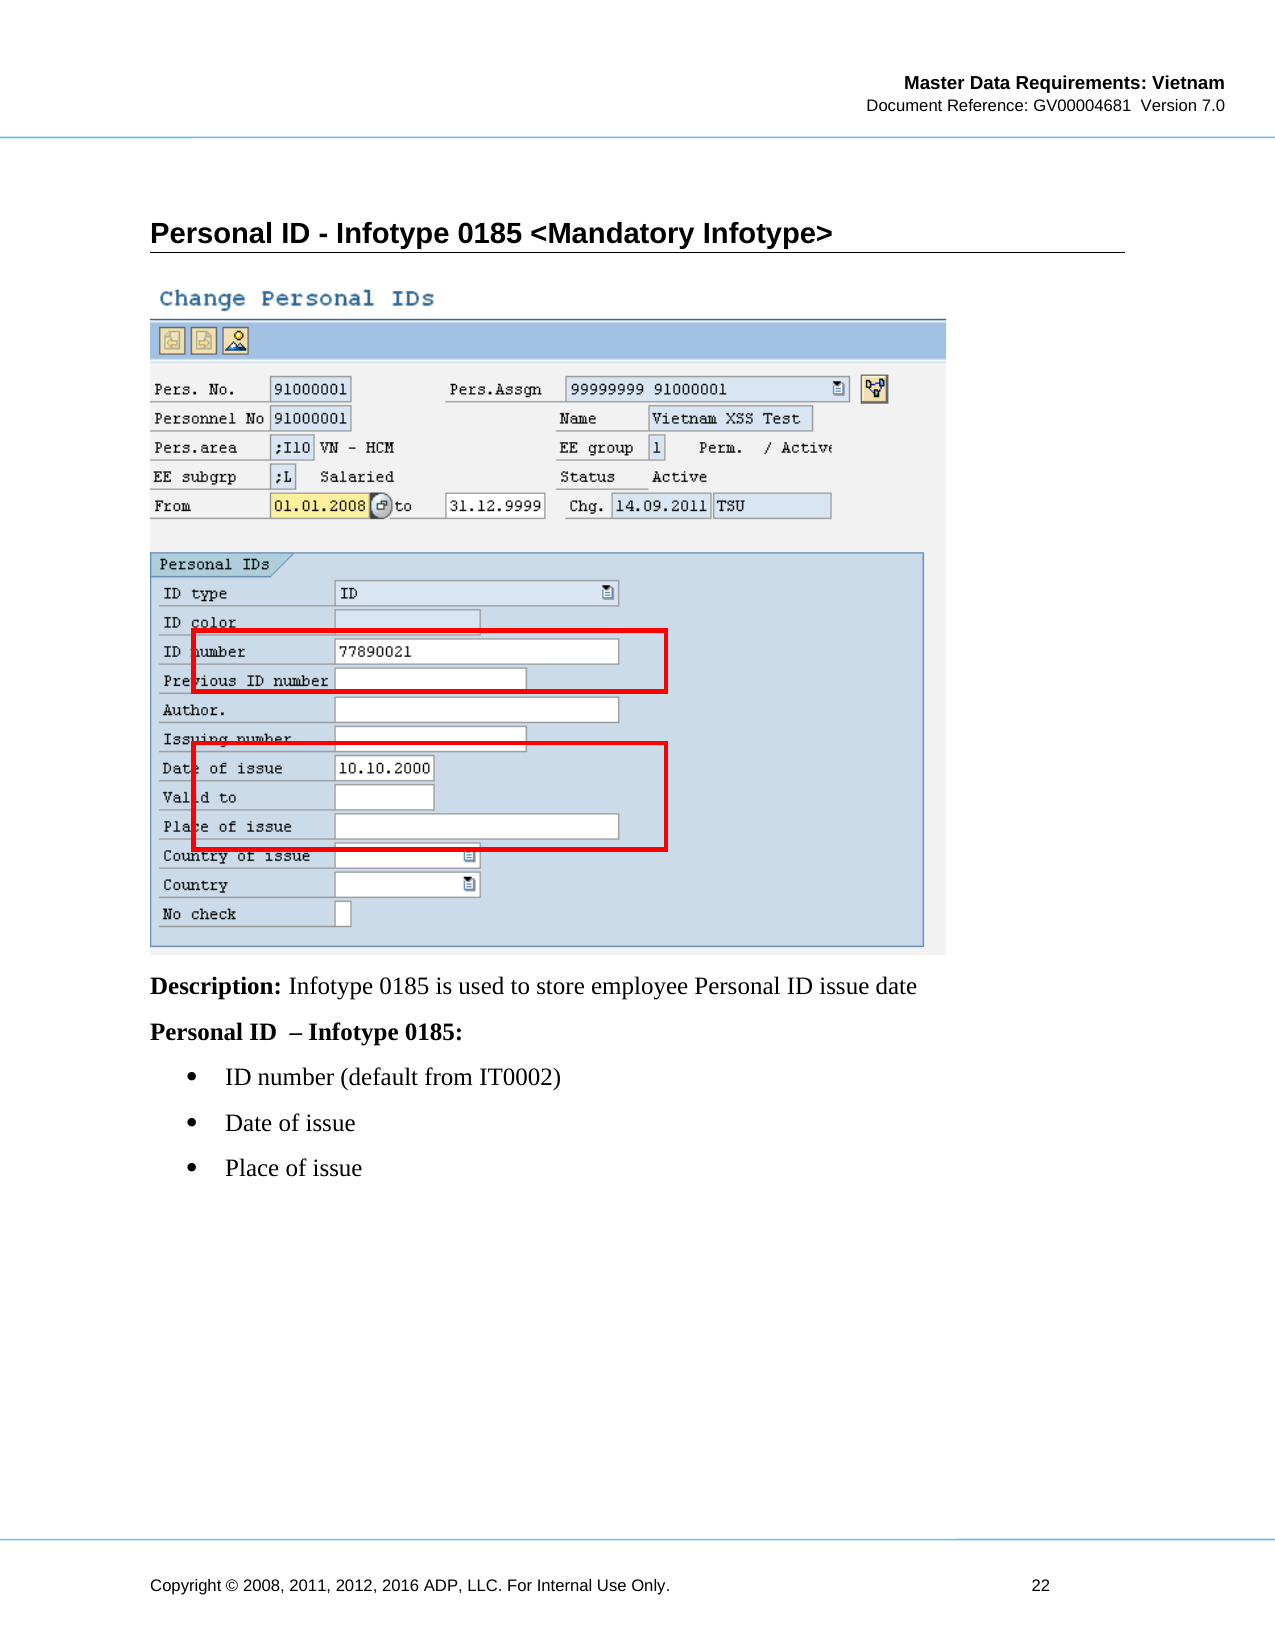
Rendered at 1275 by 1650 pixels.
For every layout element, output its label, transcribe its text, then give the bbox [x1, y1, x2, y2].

list ID number (default from IT0002) [187, 1062, 1125, 1091]
picture [150, 282, 947, 955]
text Personal ID – Infotype 0185: [150, 1017, 1125, 1046]
subtitle Personal ID - Infotype 0185 <Mandatory Infotype> [150, 216, 1125, 252]
list Date of issue [187, 1108, 1125, 1137]
list Place of issue [187, 1153, 1125, 1182]
text Description: Infotype 0185 is used to store employee Personal ID issue date [150, 971, 1125, 1000]
